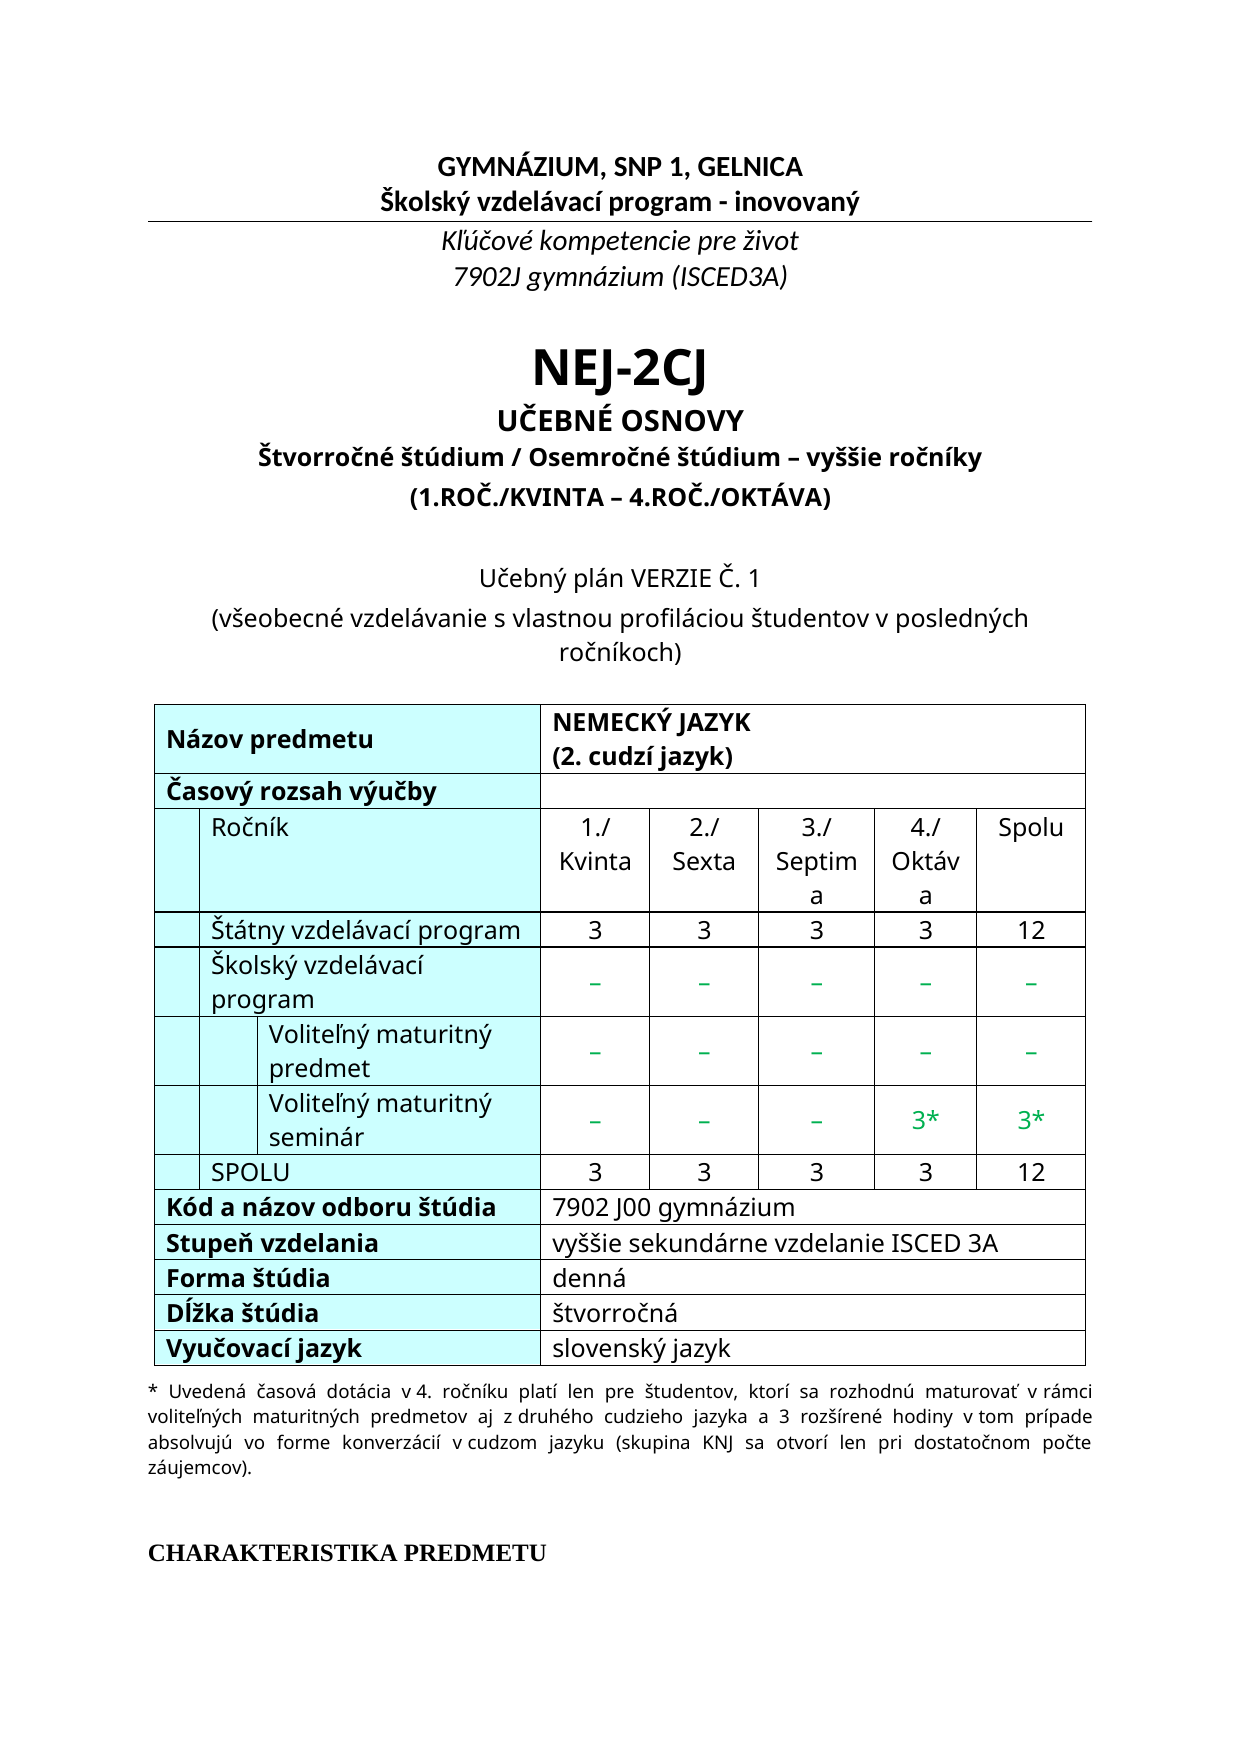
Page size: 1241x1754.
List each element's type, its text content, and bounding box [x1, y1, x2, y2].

table_cell 3 [541, 913, 649, 946]
table_cell Stupeň vzdelania [155, 1225, 540, 1259]
table_cell Spolu [977, 809, 1085, 911]
table_cell štvorročná [541, 1295, 1085, 1329]
table_cell 3 [650, 913, 758, 946]
table_cell 3 [541, 1155, 649, 1189]
table_cell [155, 1017, 199, 1085]
text 7902J gymnázium (ISCED3A) [148, 258, 1092, 293]
table_cell 3 [759, 1155, 874, 1189]
table_cell 3* [875, 1086, 976, 1154]
table_cell – [541, 1017, 649, 1085]
table_cell SPOLU [200, 1155, 540, 1189]
text CHARAKTERISTIKA PREDMETU [148, 1538, 1092, 1566]
table_cell Dĺžka štúdia [155, 1295, 540, 1329]
text NEJ-2CJ [148, 332, 1092, 400]
table_cell 3 [875, 1155, 976, 1189]
text Gymnázium, snp 1, gelnica [148, 148, 1092, 183]
table_cell – [650, 1086, 758, 1154]
text Školský vzdelávací program - inovovaný [148, 183, 1092, 221]
table_cell – [650, 1017, 758, 1085]
table_cell – [759, 948, 874, 1016]
text * Uvedená časová dotácia v 4. ročníku platí len pre študentov, ktorí sa rozhodnú maturovať v rámci voliteľných maturitných predmetov aj z druhého cudzieho jazyka a 3 rozšírené hodiny v tom prípade absolvujú vo forme konverzácií v cudzom jazyku (skupina KNJ sa otvorí len pri dostatočnom počte záujemcov). [148, 1378, 1092, 1480]
table_cell Časový rozsah výučby [155, 774, 540, 808]
table_cell Forma štúdia [155, 1260, 540, 1294]
table_cell 3 [650, 1155, 758, 1189]
table_cell – [650, 948, 758, 1016]
table_header Názov predmetu [155, 705, 540, 773]
table_cell 3./ Septima [759, 809, 874, 911]
table_cell Školský vzdelávací program [200, 948, 540, 1016]
table_cell – [759, 1086, 874, 1154]
table_cell Voliteľný maturitný seminár [258, 1086, 540, 1154]
table_cell 3 [875, 913, 976, 946]
table_cell slovenský jazyk [541, 1331, 1085, 1364]
table_cell Vyučovací jazyk [155, 1331, 540, 1364]
table_cell 2./ Sexta [650, 809, 758, 911]
text (1.roč./KVINTA – 4.roč./OKTÁVA) [148, 480, 1092, 514]
table_cell – [977, 948, 1085, 1016]
table_cell Kód a názov odboru štúdia [155, 1190, 540, 1224]
table_header NEMECKÝ JAZYK (2. cudzí jazyk) [541, 705, 1085, 773]
table_cell – [977, 1017, 1085, 1085]
table_cell [200, 1017, 257, 1085]
table_cell 4./ Oktáva [875, 809, 976, 911]
table_cell [155, 1086, 199, 1154]
text Učebný plán Verzie č. 1 [148, 560, 1092, 594]
table_cell – [759, 1017, 874, 1085]
text Štvorročné štúdium / Osemročné štúdium – vyššie ročníky [148, 439, 1092, 473]
table_cell 1./ Kvinta [541, 809, 649, 911]
text UČEBNÉ OSNOVY [148, 400, 1092, 439]
table_cell [155, 809, 199, 911]
table_cell vyššie sekundárne vzdelanie ISCED 3A [541, 1225, 1085, 1259]
text Kľúčové kompetencie pre život [148, 222, 1092, 258]
text (všeobecné vzdelávanie s vlastnou profiláciou študentov v posledných ročníkoch) [148, 601, 1092, 669]
table_cell [155, 913, 199, 946]
table_cell – [875, 948, 976, 1016]
table_cell 12 [977, 913, 1085, 946]
table_cell 12 [977, 1155, 1085, 1189]
table_cell Ročník [200, 809, 540, 911]
table_cell Štátny vzdelávací program [200, 913, 540, 946]
table_cell [541, 774, 1085, 808]
table_cell denná [541, 1260, 1085, 1294]
table_cell [155, 1155, 199, 1189]
table_cell – [875, 1017, 976, 1085]
table_cell Voliteľný maturitný predmet [258, 1017, 540, 1085]
table_cell 3* [977, 1086, 1085, 1154]
table_cell – [541, 1086, 649, 1154]
table_cell – [541, 948, 649, 1016]
table_cell 7902 J00 gymnázium [541, 1190, 1085, 1224]
table_cell 3 [759, 913, 874, 946]
table_cell [200, 1086, 257, 1154]
table_cell [155, 948, 199, 1016]
